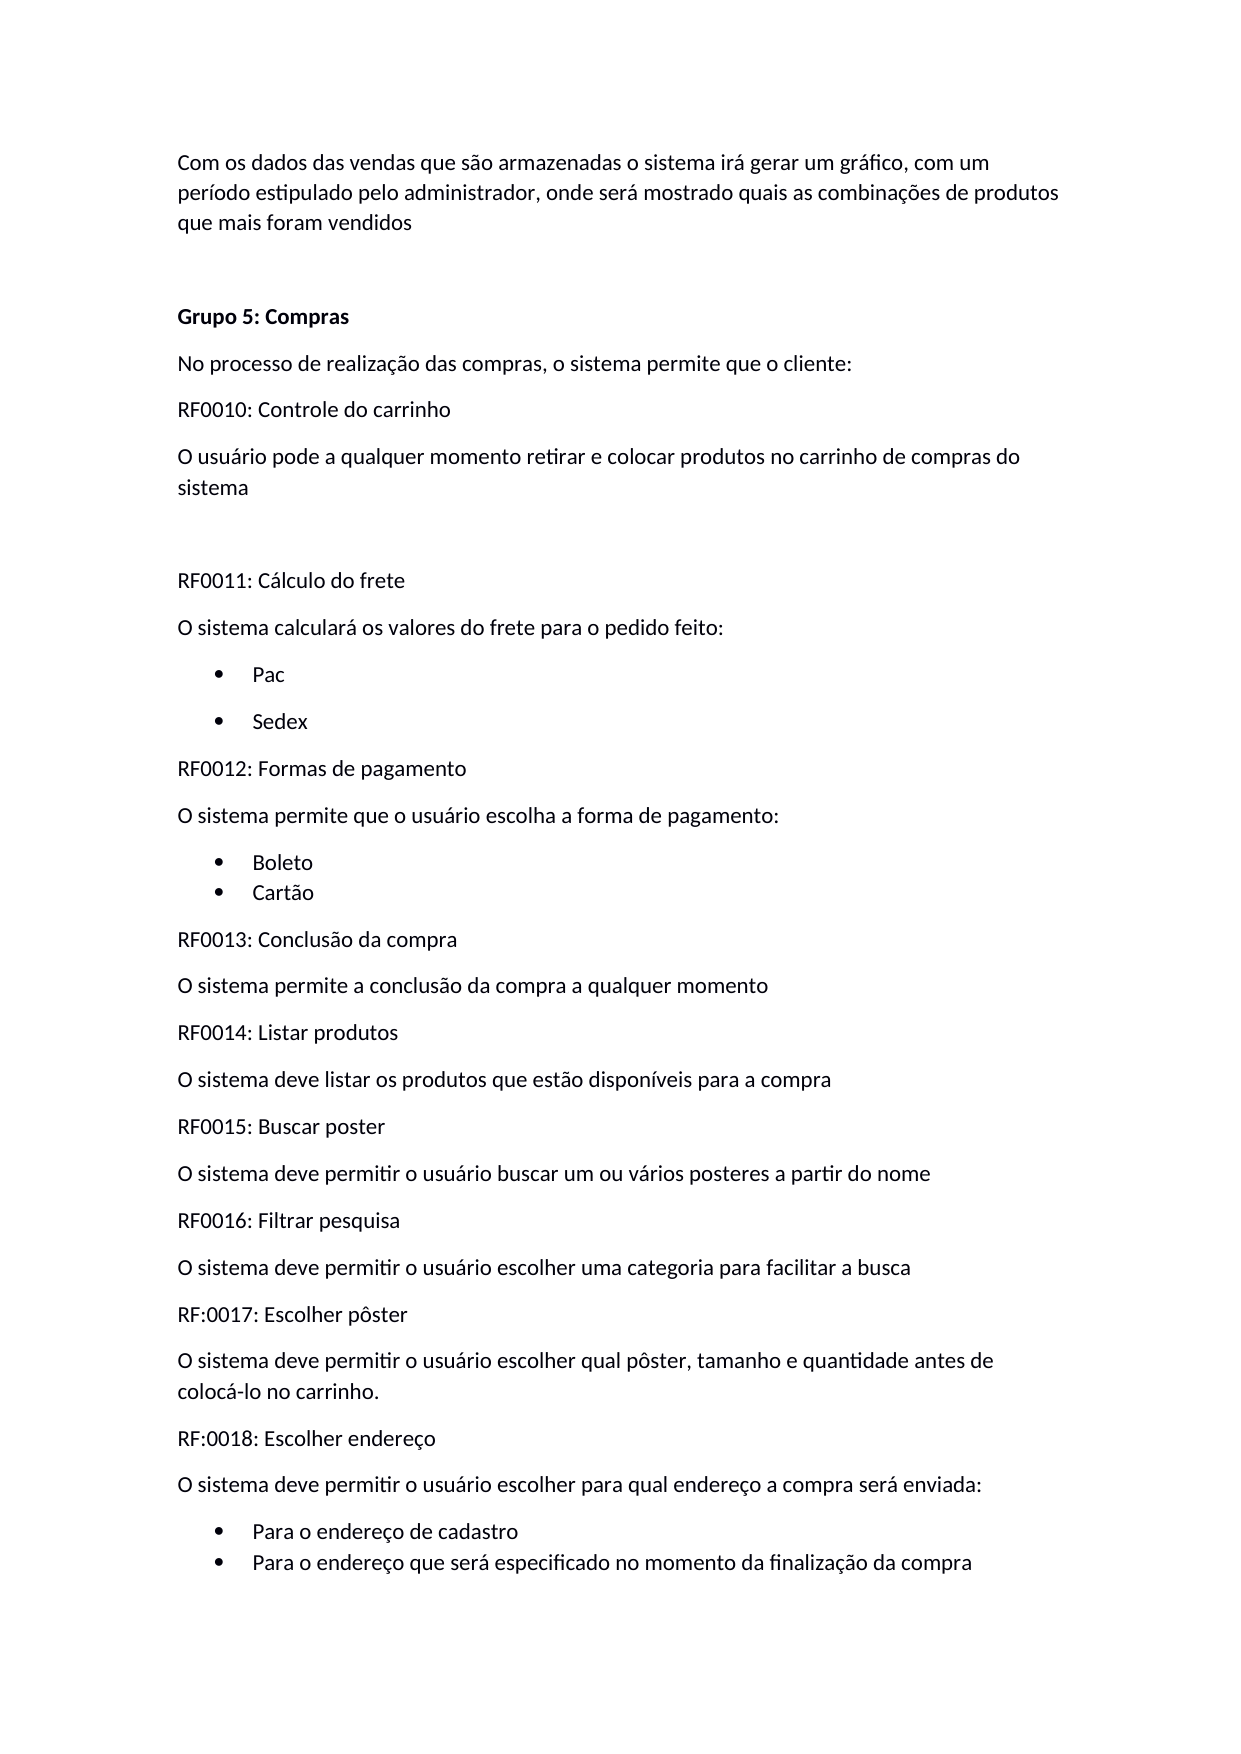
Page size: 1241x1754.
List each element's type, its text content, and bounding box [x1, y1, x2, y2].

text O sistema permite a conclusão da compra a qualquer momento [177, 972, 1063, 999]
text RF0012: Formas de pagamento [177, 754, 1063, 782]
list Para o endereço de cadastro [215, 1517, 1063, 1545]
text RF:0018: Escolher endereço [177, 1424, 1063, 1452]
text O sistema calculará os valores do frete para o pedido feito: [177, 613, 1063, 641]
text RF0010: Controle do carrinho [177, 396, 1063, 423]
text RF0014: Listar produtos [177, 1018, 1063, 1046]
list Cartão [215, 878, 1063, 906]
list Pac [215, 660, 1063, 688]
text RF:0017: Escolher pôster [177, 1300, 1063, 1328]
text Com os dados das vendas que são armazenadas o sistema irá gerar um gráfico, com um período estipulado pelo administrador, onde será mostrado quais as combinações de produtos que mais foram vendidos [177, 148, 1063, 236]
text No processo de realização das compras, o sistema permite que o cliente: [177, 349, 1063, 377]
text O sistema deve permitir o usuário escolher uma categoria para facilitar a busca [177, 1253, 1063, 1281]
text O sistema deve permitir o usuário buscar um ou vários posteres a partir do nome [177, 1159, 1063, 1187]
text RF0011: Cálculo do frete [177, 566, 1063, 594]
list Para o endereço que será especificado no momento da finalização da compra [215, 1548, 1063, 1576]
text O sistema permite que o usuário escolha a forma de pagamento: [177, 801, 1063, 829]
text O sistema deve permitir o usuário escolher para qual endereço a compra será enviada: [177, 1471, 1063, 1498]
text O sistema deve permitir o usuário escolher qual pôster, tamanho e quantidade antes de colocá-lo no carrinho. [177, 1347, 1063, 1405]
text RF0015: Buscar poster [177, 1112, 1063, 1140]
text RF0013: Conclusão da compra [177, 925, 1063, 953]
text O usuário pode a qualquer momento retirar e colocar produtos no carrinho de compras do sistema [177, 442, 1063, 501]
text O sistema deve listar os produtos que estão disponíveis para a compra [177, 1065, 1063, 1093]
list Sedex [215, 707, 1063, 735]
text Grupo 5: Compras [177, 302, 1063, 330]
list Boleto [215, 848, 1063, 876]
text RF0016: Filtrar pesquisa [177, 1206, 1063, 1234]
